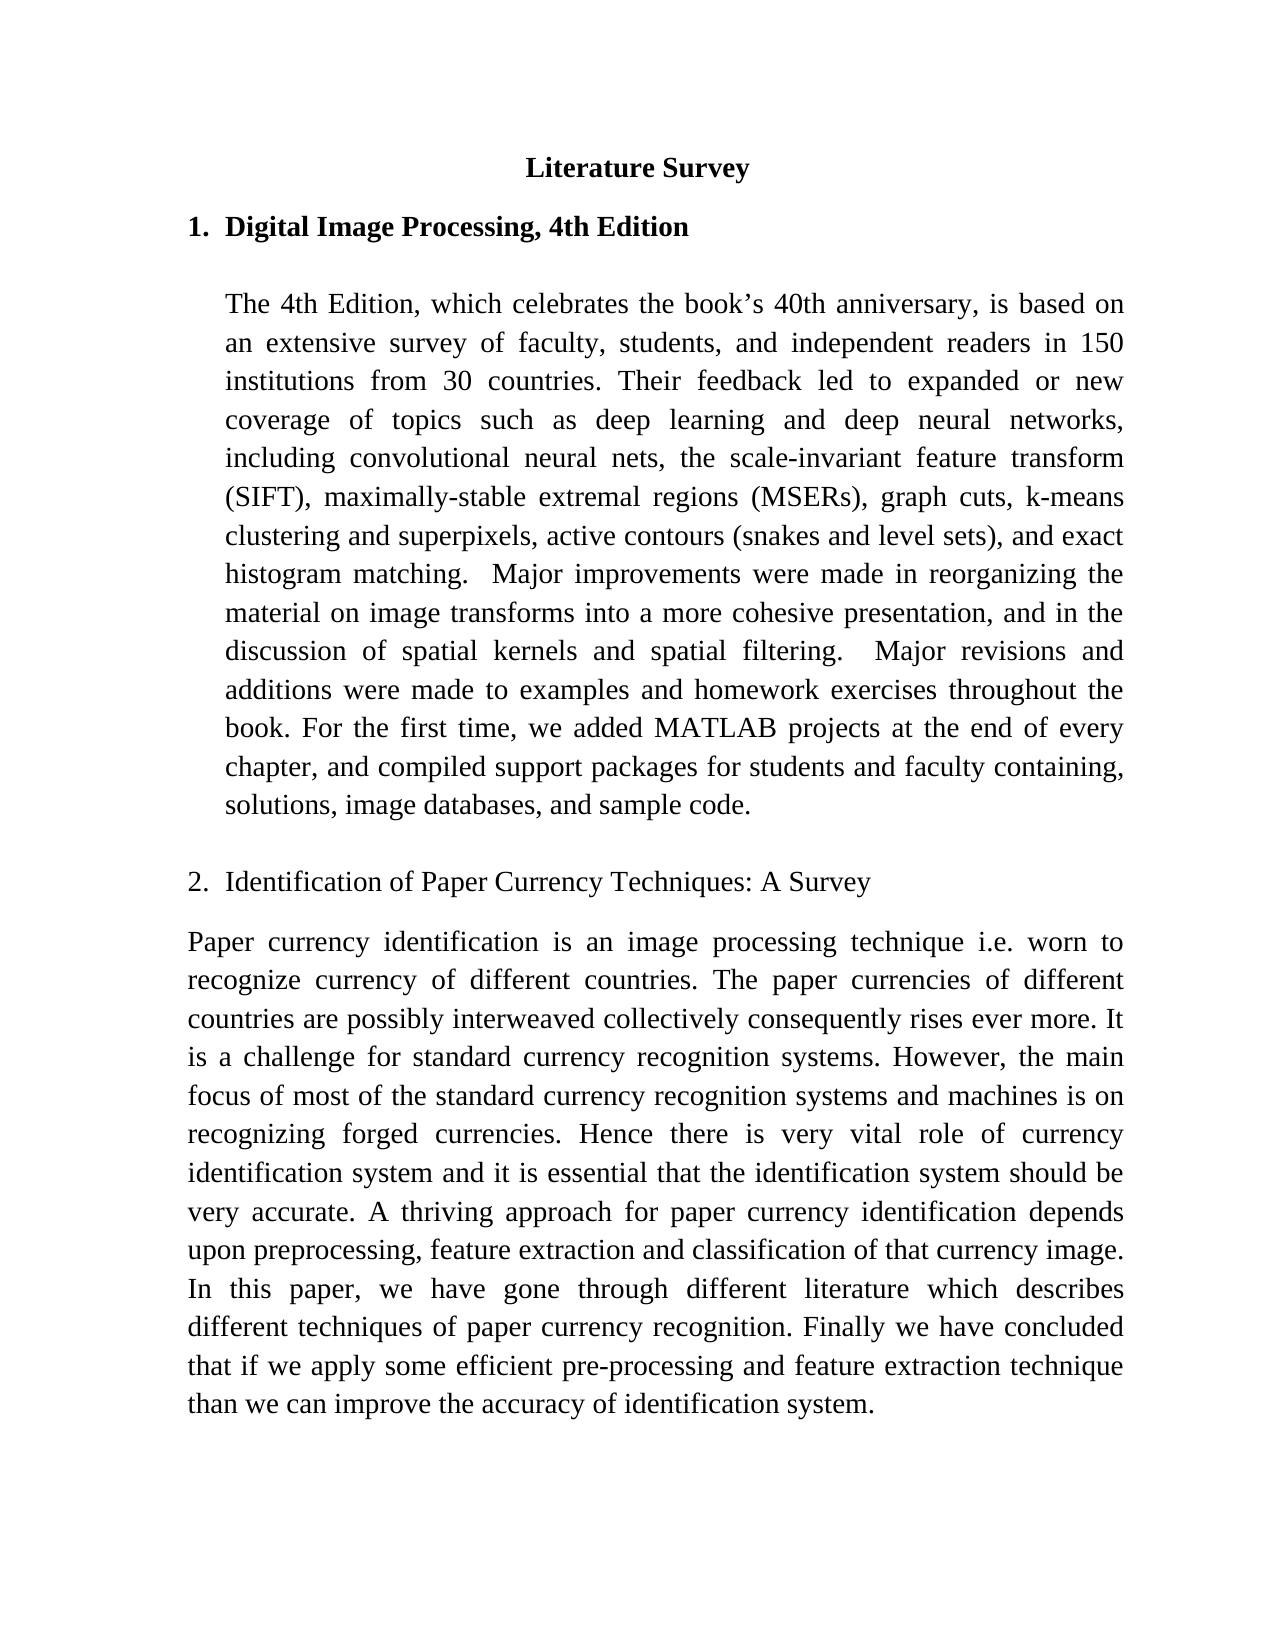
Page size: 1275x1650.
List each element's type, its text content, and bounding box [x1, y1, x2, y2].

list The 4th Edition, which celebrates the book’s 40th anniversary, is based on an extensive survey of faculty, students, and independent readers in 150 institutions from 30 countries. Their feedback led to expanded or new coverage of topics such as deep learning and deep neural networks, including convolutional neural nets, the scale-invariant feature transform (SIFT), maximally-stable extremal regions (MSERs), graph cuts, k-means clustering and superpixels, active contours (snakes and level sets), and exact histogram matching. Major improvements were made in reorganizing the material on image transforms into a more cohesive presentation, and in the discussion of spatial kernels and spatial filtering. Major revisions and additions were made to examples and homework exercises throughout the book. For the first time, we added MATLAB projects at the end of every chapter, and compiled support packages for students and faculty containing, solutions, image databases, and sample code. [225, 286, 1125, 821]
list Identification of Paper Currency Techniques: A Survey [187, 864, 1125, 898]
text Paper currency identification is an image processing technique i.e. worn to recognize currency of different countries. The paper currencies of different countries are possibly interweaved collectively consequently rises ever more. It is a challenge for standard currency recognition systems. However, the main focus of most of the standard currency recognition systems and machines is on recognizing forged currencies. Hence there is very vital role of currency identification system and it is essential that the identification system should be very accurate. A thriving approach for paper currency identification depends upon preprocessing, feature extraction and classification of that currency image. In this paper, we have gone through different literature which describes different techniques of paper currency recognition. Finally we have concluded that if we apply some efficient pre-processing and feature extraction technique than we can improve the accuracy of identification system. [187, 924, 1125, 1420]
text Literature Survey [150, 150, 1125, 183]
list Digital Image Processing, 4th Edition [187, 209, 1125, 243]
